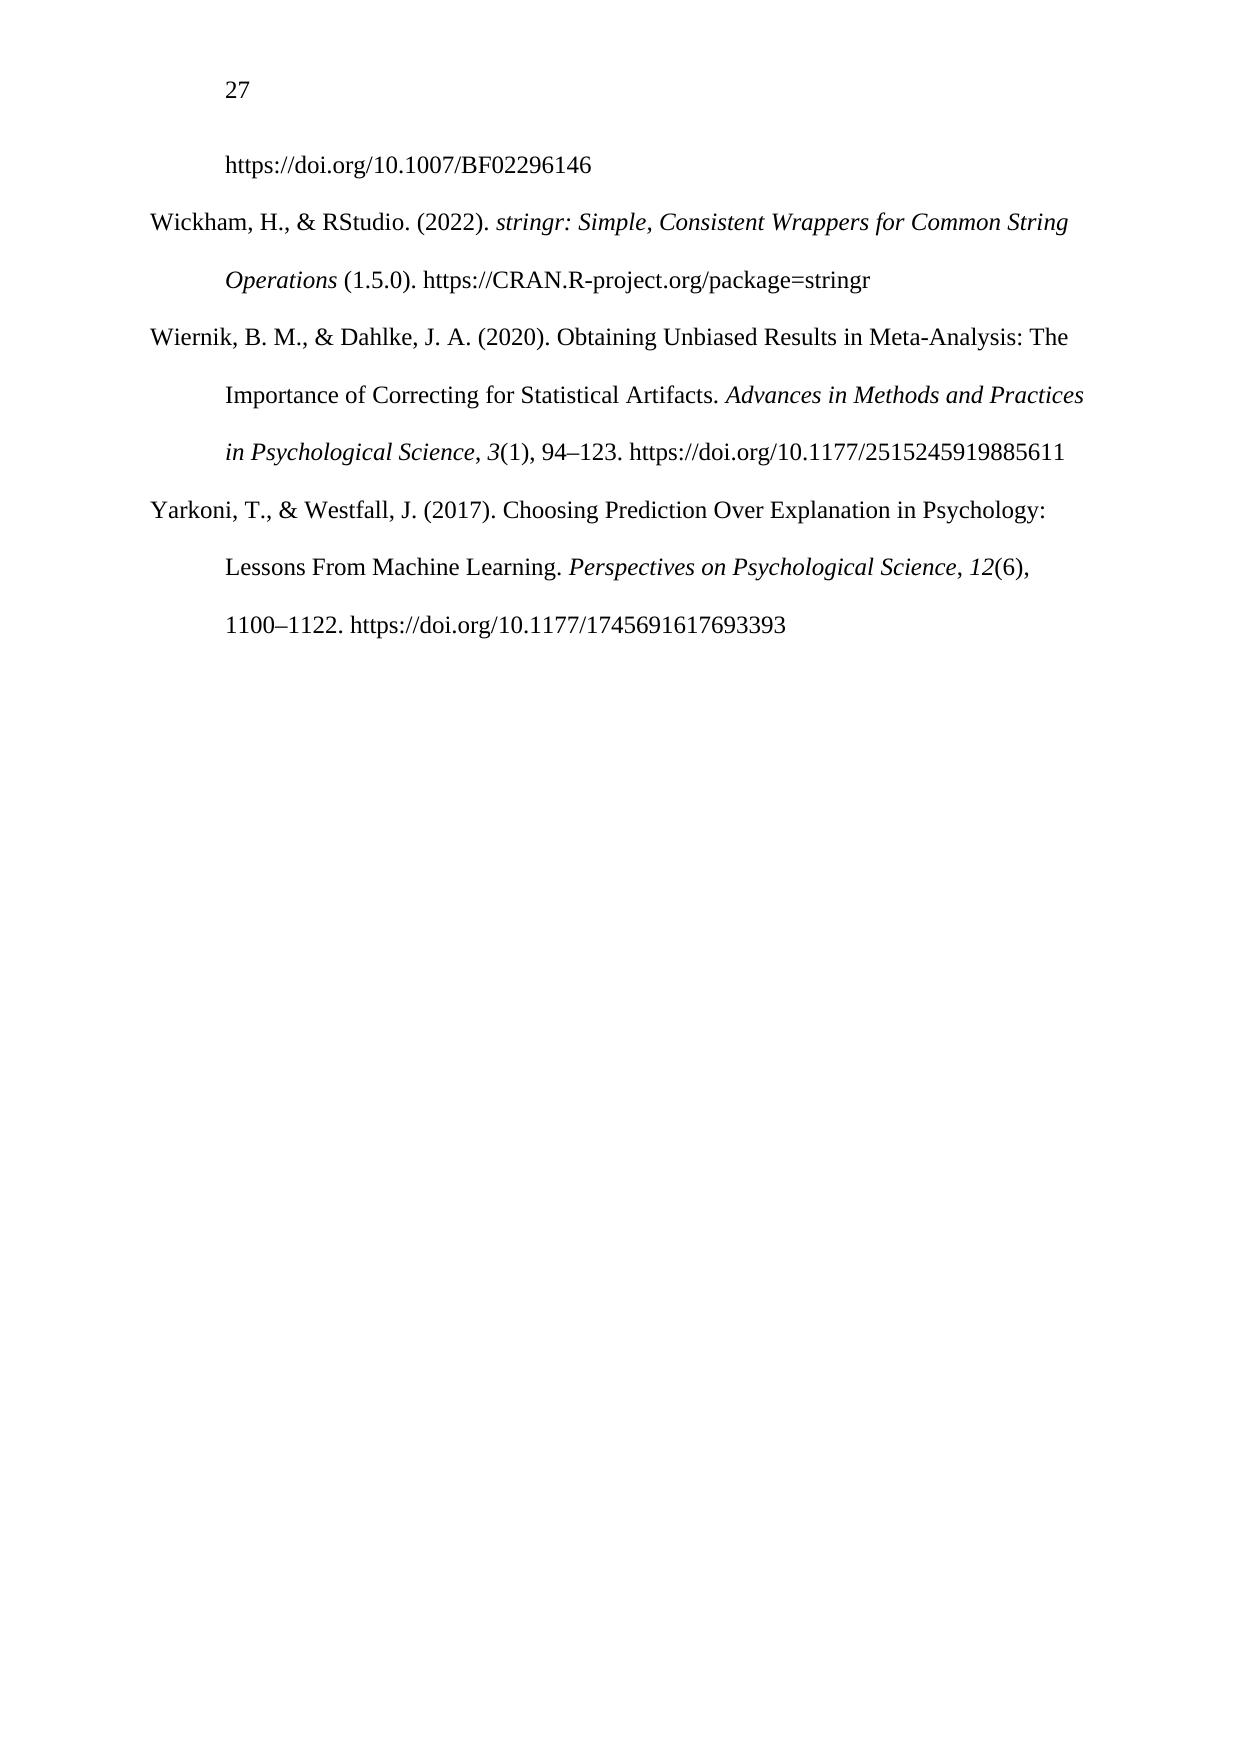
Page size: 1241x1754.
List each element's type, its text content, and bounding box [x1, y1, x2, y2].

text Wickham, H., & RStudio. (2022). stringr: Simple, Consistent Wrappers for Common String Operations (1.5.0). https://CRAN.R-project.org/package=stringr [150, 207, 1090, 294]
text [150, 150, 1090, 179]
text Yarkoni, T., & Westfall, J. (2017). Choosing Prediction Over Explanation in Psychology: Lessons From Machine Learning. Perspectives on Psychological Science, 12(6), 1100–1122. https://doi.org/10.1177/1745691617693393 [150, 495, 1090, 639]
text Wiernik, B. M., & Dahlke, J. A. (2020). Obtaining Unbiased Results in Meta-Analysis: The Importance of Correcting for Statistical Artifacts. Advances in Methods and Practices in Psychological Science, 3(1), 94–123. https://doi.org/10.1177/2515245919885611 [150, 322, 1090, 466]
